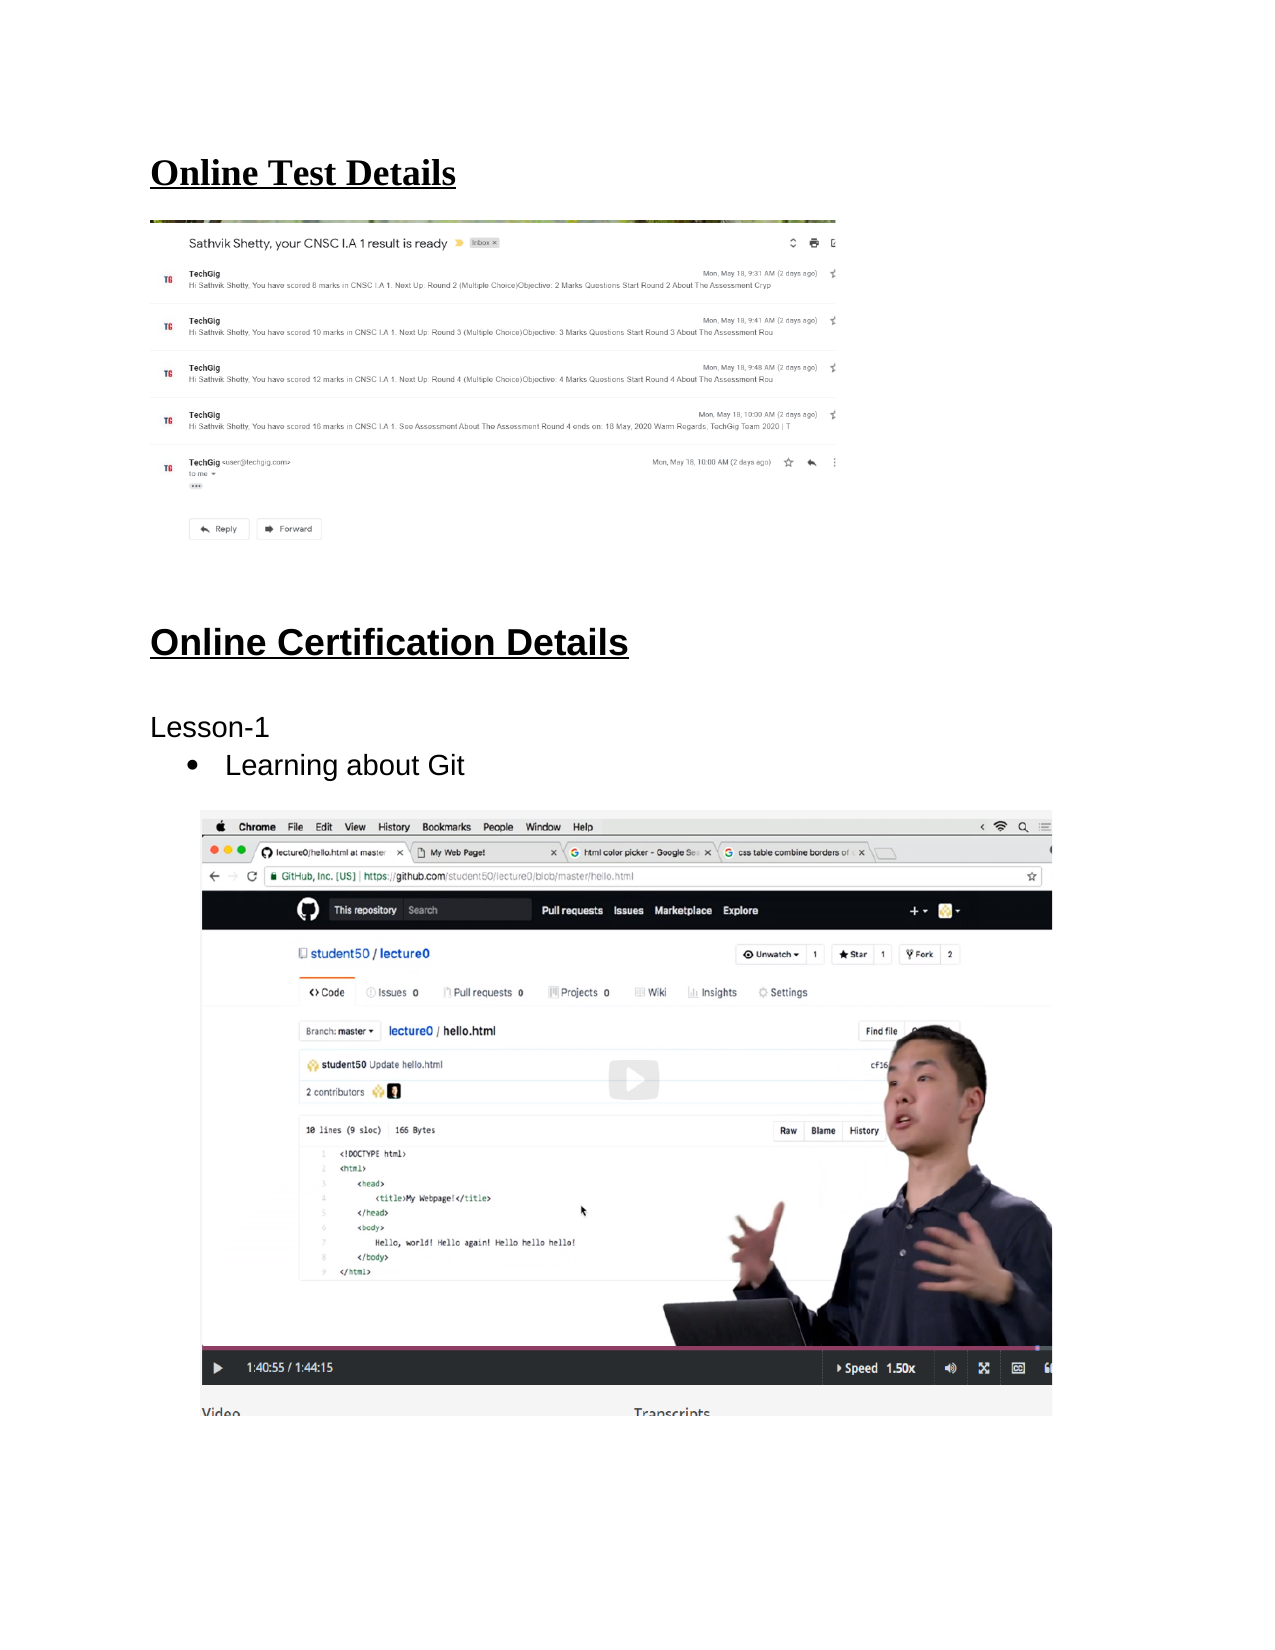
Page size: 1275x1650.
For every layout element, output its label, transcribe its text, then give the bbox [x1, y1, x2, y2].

picture [150, 220, 836, 569]
text Online Test Details [150, 150, 1125, 193]
list Learning about Git [187, 748, 1125, 782]
picture [200, 810, 1053, 1416]
text Lesson-1 [150, 710, 1125, 743]
text Online Certification Details [150, 620, 1125, 663]
